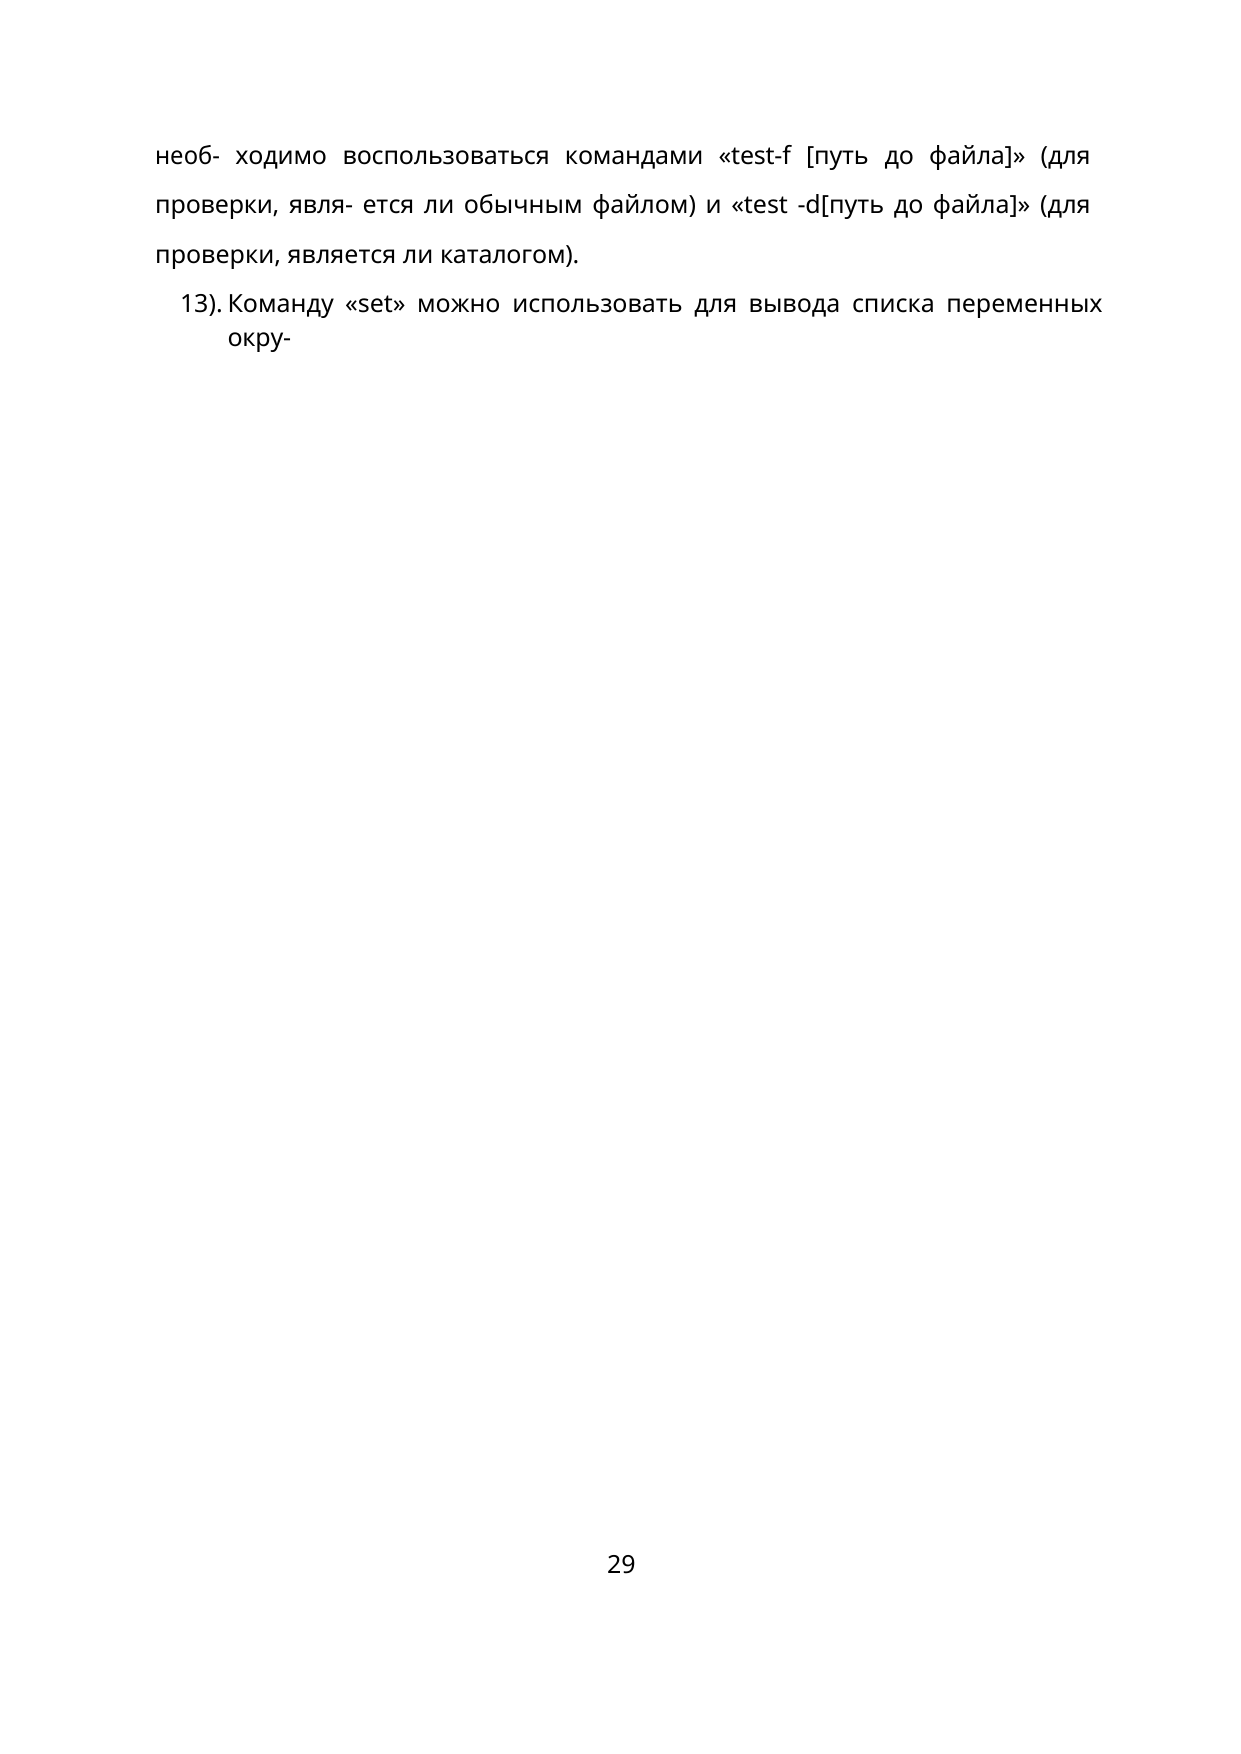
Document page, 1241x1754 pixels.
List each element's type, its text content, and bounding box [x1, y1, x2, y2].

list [155, 137, 1091, 270]
list Команду «set» можно использовать для вывода списка переменных окру- [180, 286, 1103, 354]
